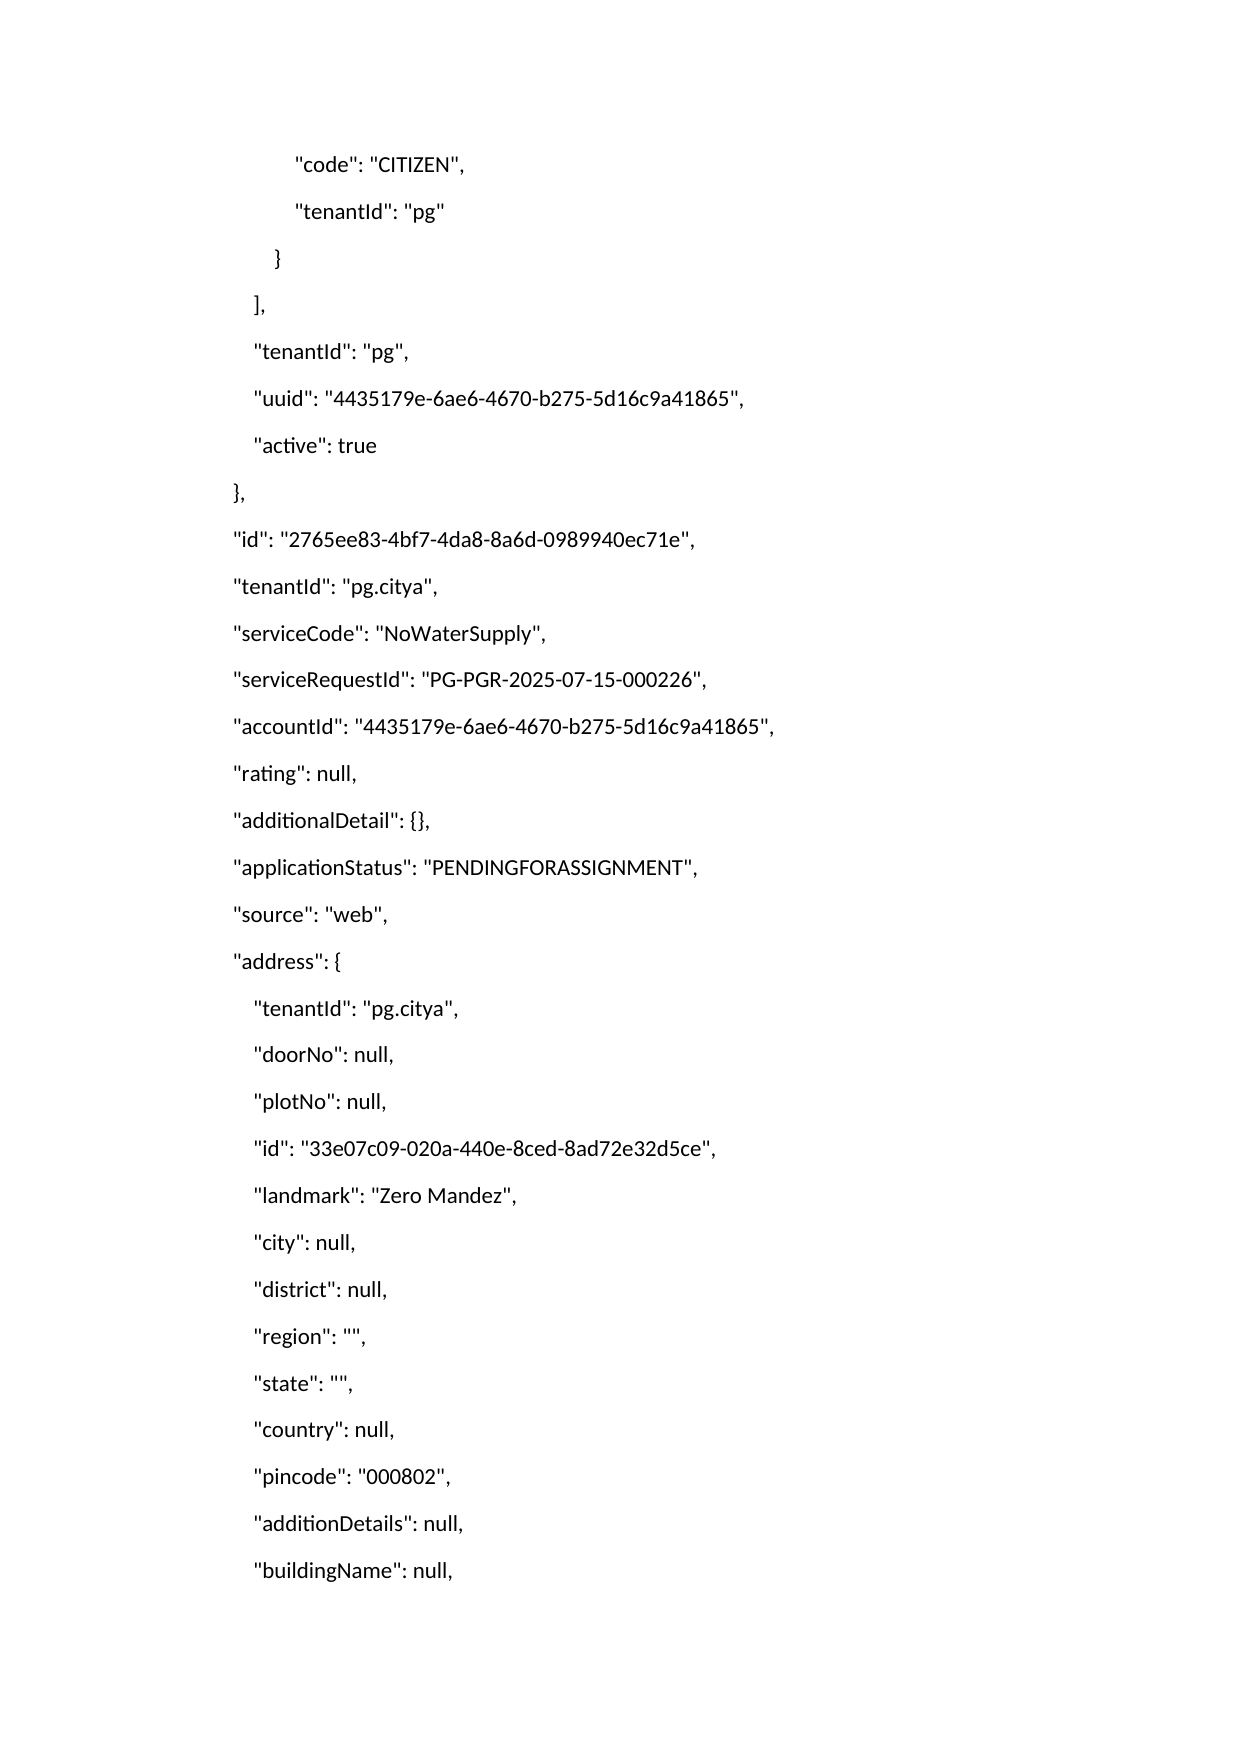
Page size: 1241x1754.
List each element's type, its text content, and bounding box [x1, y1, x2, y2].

text "accountId": "4435179e-6ae6-4670-b275-5d16c9a41865", [150, 712, 1090, 741]
text "serviceRequestId": "PG-PGR-2025-07-15-000226", [150, 666, 1090, 694]
text "plotNo": null, [150, 1087, 1090, 1116]
text "buildingName": null, [150, 1556, 1090, 1584]
text "additionalDetail": {}, [150, 806, 1090, 834]
text "tenantId": "pg", [150, 337, 1090, 366]
text "rating": null, [150, 759, 1090, 787]
text "additionDetails": null, [150, 1509, 1090, 1537]
text "code": "CITIZEN", [150, 150, 1090, 178]
text "pincode": "000802", [150, 1462, 1090, 1491]
text ], [150, 291, 1090, 319]
text "serviceCode": "NoWaterSupply", [150, 619, 1090, 647]
text "city": null, [150, 1228, 1090, 1256]
text "address": { [150, 947, 1090, 975]
text "tenantId": "pg.citya", [150, 994, 1090, 1022]
text "district": null, [150, 1275, 1090, 1303]
text "doorNo": null, [150, 1041, 1090, 1069]
text "tenantId": "pg.citya", [150, 572, 1090, 600]
text "applicationStatus": "PENDINGFORASSIGNMENT", [150, 853, 1090, 881]
text "landmark": "Zero Mandez", [150, 1181, 1090, 1209]
text "state": "", [150, 1369, 1090, 1397]
text } [150, 244, 1090, 272]
text "id": "33e07c09-020a-440e-8ced-8ad72e32d5ce", [150, 1134, 1090, 1162]
text }, [150, 478, 1090, 506]
text "uuid": "4435179e-6ae6-4670-b275-5d16c9a41865", [150, 384, 1090, 412]
text "country": null, [150, 1416, 1090, 1444]
text "tenantId": "pg" [150, 197, 1090, 225]
text "region": "", [150, 1322, 1090, 1350]
text "active": true [150, 431, 1090, 459]
text "id": "2765ee83-4bf7-4da8-8a6d-0989940ec71e", [150, 525, 1090, 553]
text "source": "web", [150, 900, 1090, 928]
